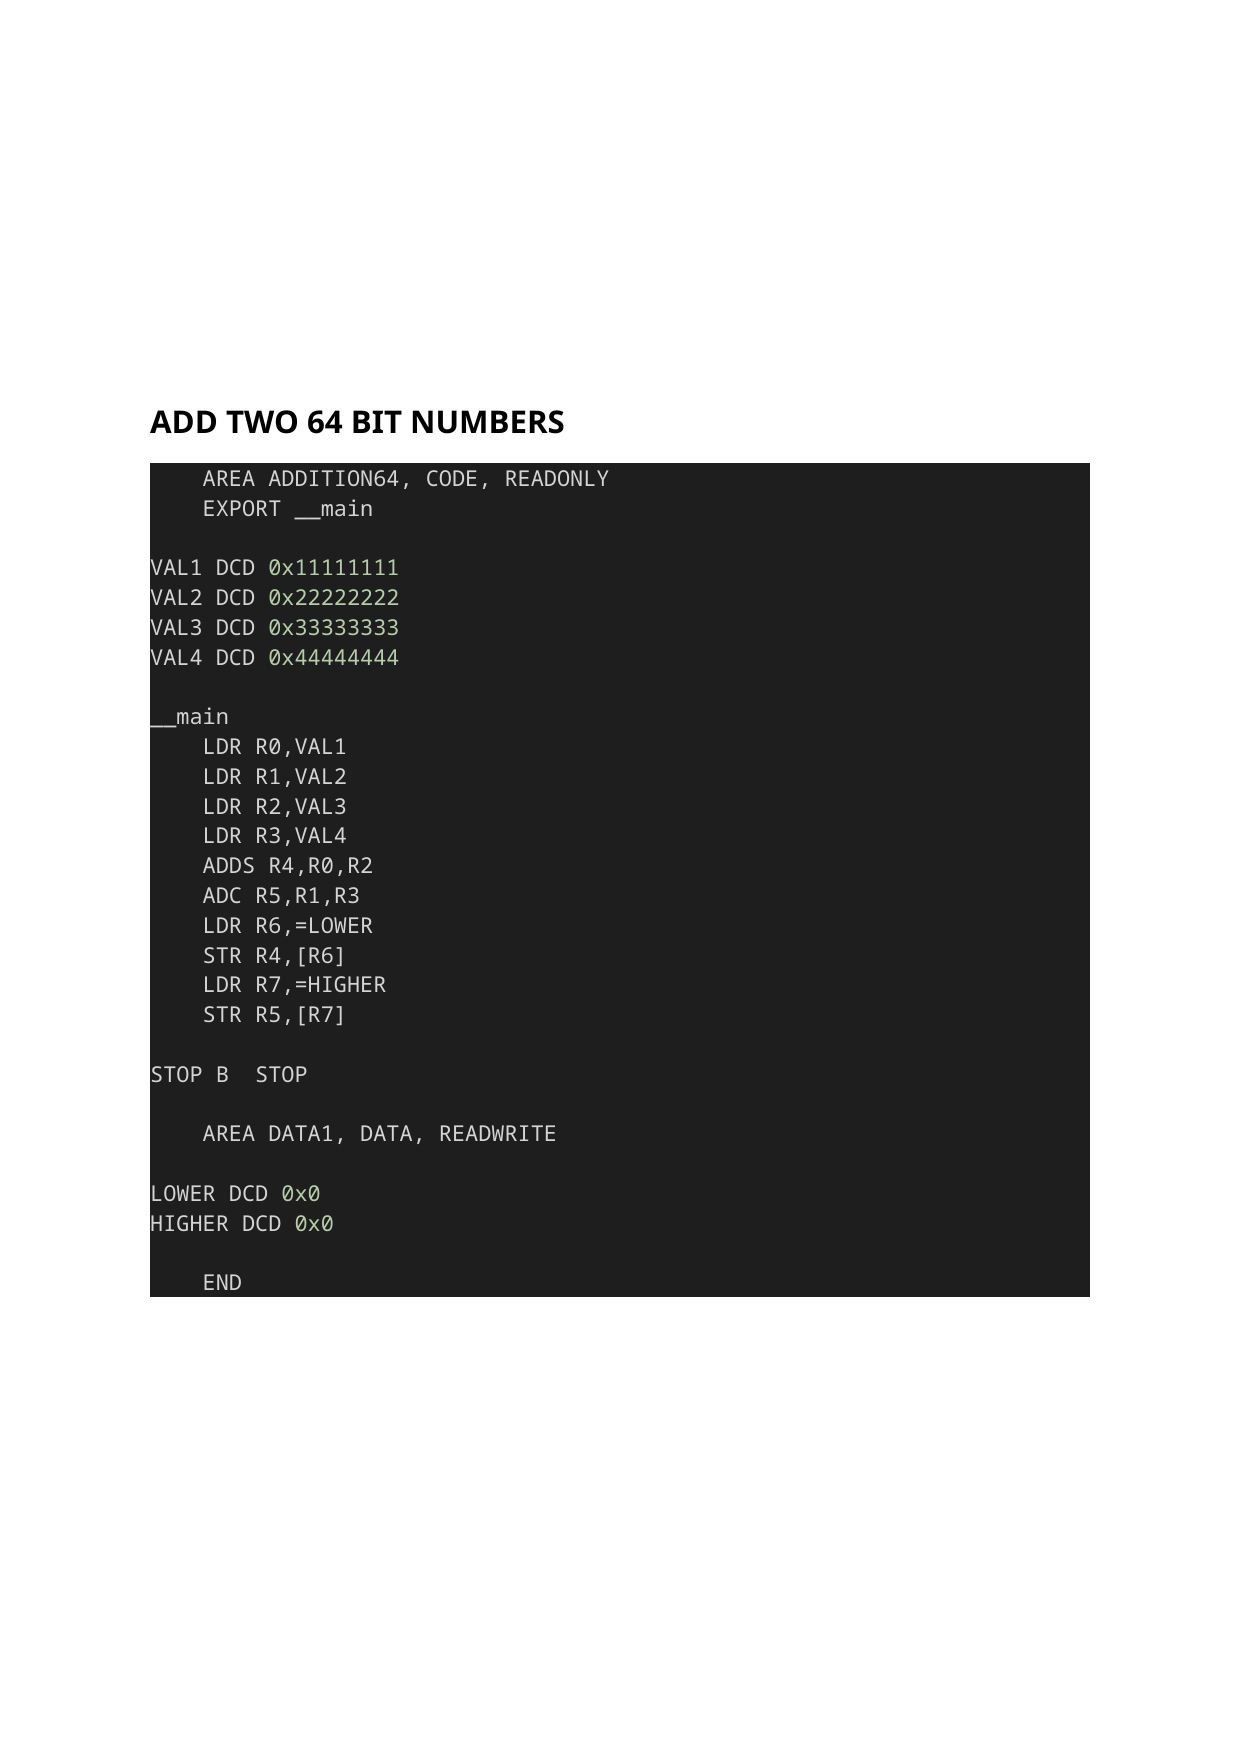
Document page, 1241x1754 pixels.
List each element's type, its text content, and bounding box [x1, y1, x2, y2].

text LDR R7,=HIGHER [150, 969, 1090, 999]
text LOWER DCD 0x0 [150, 1178, 1090, 1208]
text EXPORT __main [150, 493, 1090, 523]
text HIGHER DCD 0x0 [150, 1208, 1090, 1238]
text LDR R2,VAL3 [150, 791, 1090, 821]
text VAL2 DCD 0x22222222 [150, 582, 1090, 612]
text ADDS R4,R0,R2 [150, 850, 1090, 880]
text LDR R0,VAL1 [150, 731, 1090, 761]
text ADC R5,R1,R3 [150, 880, 1090, 910]
text AREA ADDITION64, CODE, READONLY [150, 463, 1090, 493]
text __main [150, 701, 1090, 731]
text LDR R1,VAL2 [150, 761, 1090, 791]
text STOP B STOP [150, 1059, 1090, 1089]
text VAL1 DCD 0x11111111 [150, 552, 1090, 582]
text STR R5,[R7] [150, 999, 1090, 1029]
text VAL4 DCD 0x44444444 [150, 642, 1090, 672]
text VAL3 DCD 0x33333333 [150, 612, 1090, 642]
text STR R4,[R6] [150, 940, 1090, 969]
text END [150, 1267, 1090, 1297]
text ADD TWO 64 BIT NUMBERS [150, 400, 1090, 443]
text AREA DATA1, DATA, READWRITE [150, 1118, 1090, 1148]
text LDR R6,=LOWER [150, 910, 1090, 940]
text LDR R3,VAL4 [150, 821, 1090, 850]
